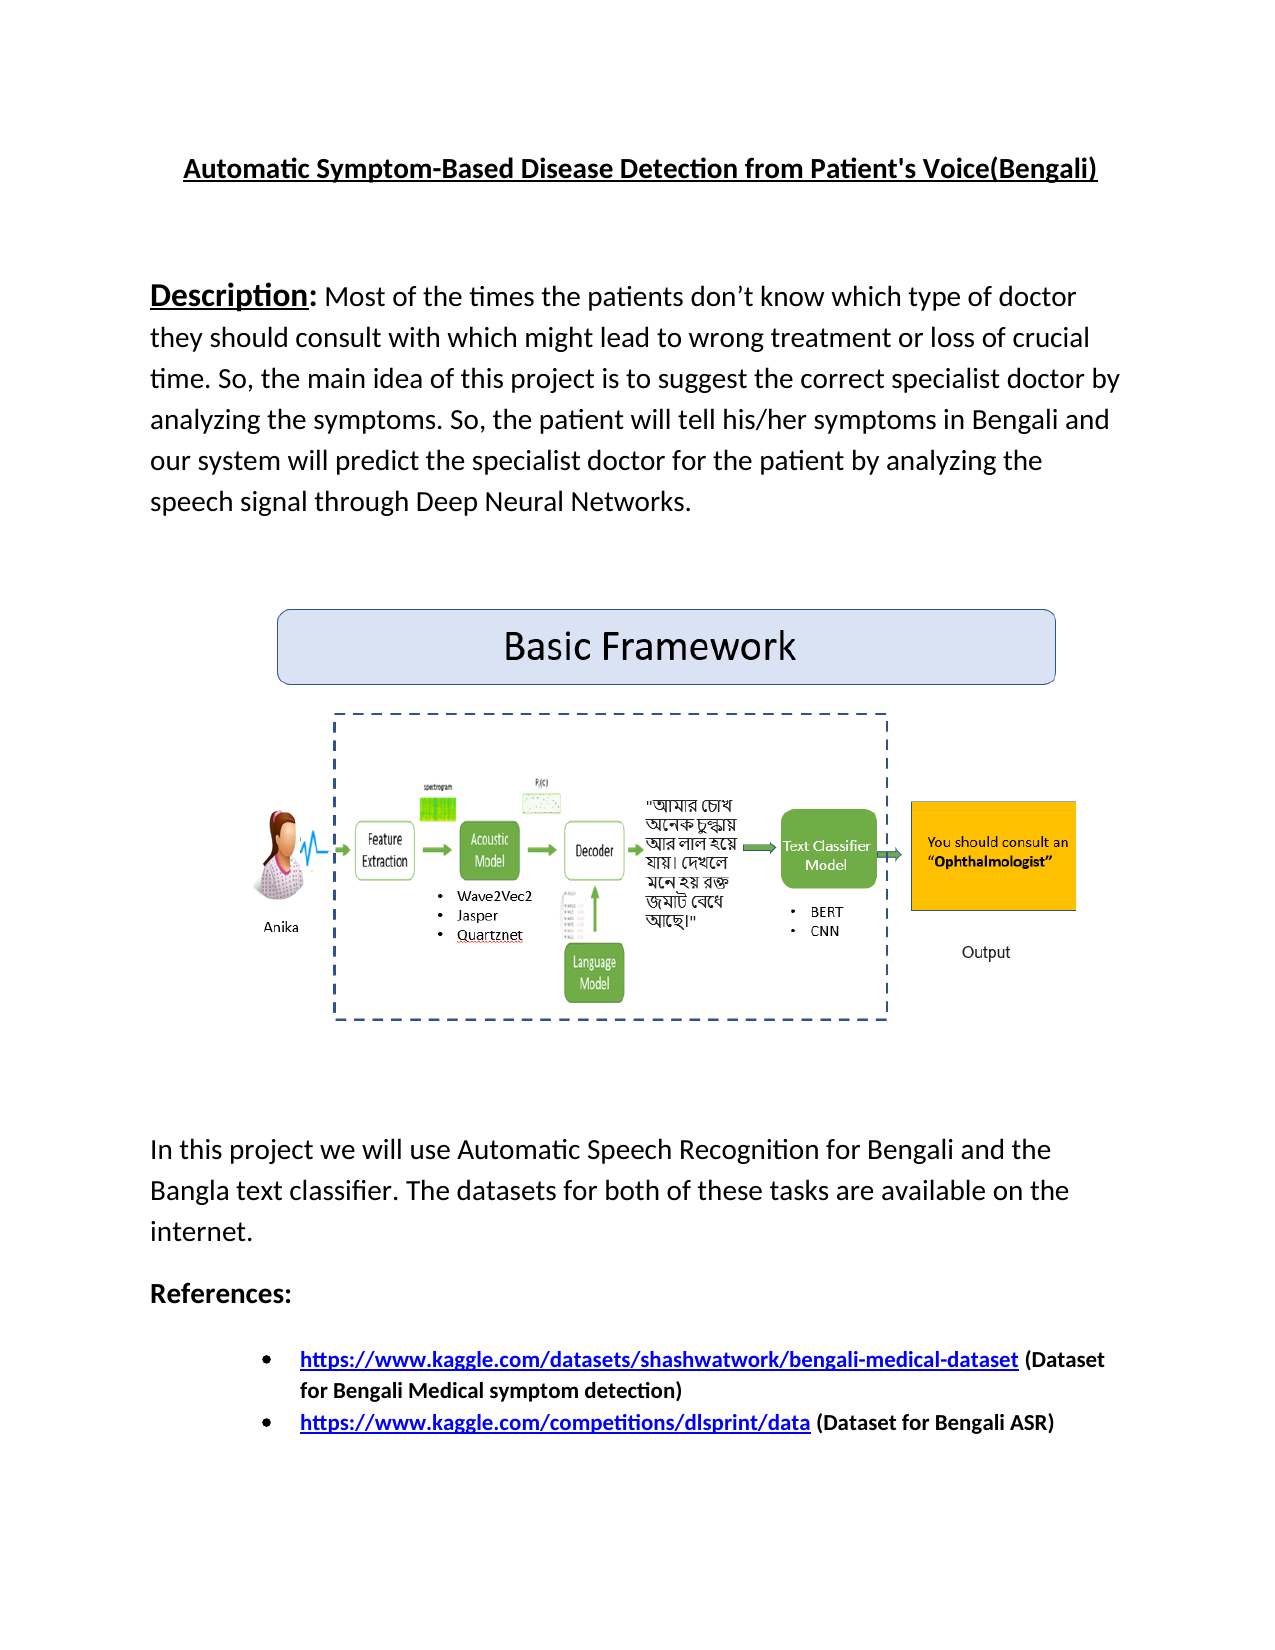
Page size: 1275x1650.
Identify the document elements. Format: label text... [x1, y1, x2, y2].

text Automatic Symptom-Based Disease Detection from Patient's Voice(Bengali) [150, 150, 1125, 186]
list https://www.kaggle.com/competitions/dlsprint/data (Dataset for Bengali ASR) [262, 1408, 1125, 1436]
picture [243, 606, 1076, 1051]
list https://www.kaggle.com/datasets/shashwatwork/bengali-medical-dataset (Dataset for Bengali Medical symptom detection) [262, 1345, 1125, 1405]
text References: [150, 1275, 1125, 1311]
text In this project we will use Automatic Speech Recognition for Bengali and the Bangla text classifier. The datasets for both of these tasks are available on the internet. [150, 1131, 1125, 1249]
text Description: Most of the times the patients don’t know which type of doctor they should consult with which might lead to wrong treatment or loss of crucial time. So, the main idea of this project is to suggest the correct specialist doctor by analyzing the symptoms. So, the patient will tell his/her symptoms in Bengali and our system will predict the specialist doctor for the patient by analyzing the speech signal through Deep Neural Networks. [150, 273, 1125, 519]
